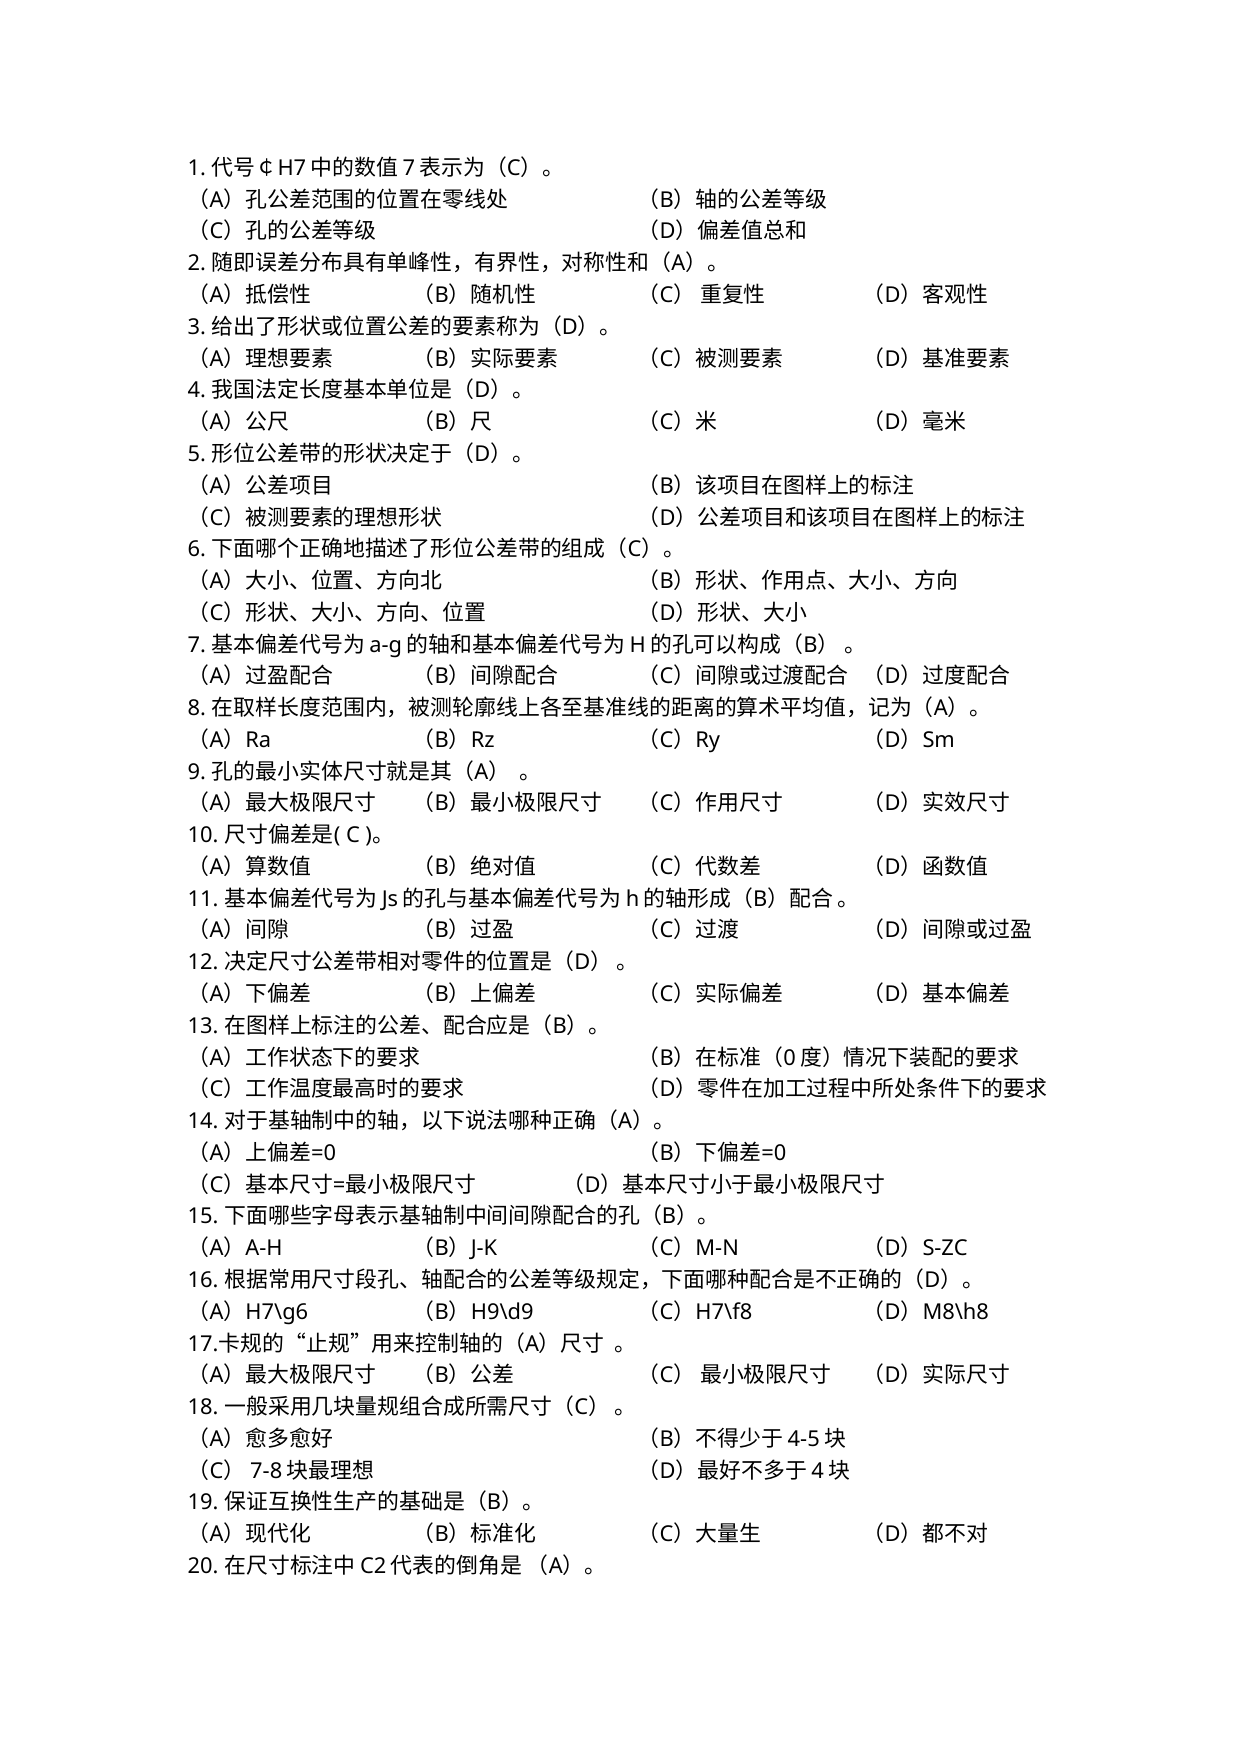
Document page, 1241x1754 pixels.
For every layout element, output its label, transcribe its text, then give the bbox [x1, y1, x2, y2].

text 12. 决定尺寸公差带相对零件的位置是（D） 。 [187, 944, 1053, 976]
text 15. 下面哪些字母表示基轴制中间间隙配合的孔（B）。 [187, 1198, 1053, 1230]
text 14. 对于基轴制中的轴，以下说法哪种正确（A）。 [187, 1103, 1053, 1135]
text （A）Ra （B）Rz （C）Ry （D）Sm [187, 722, 1053, 754]
text 19. 保证互换性生产的基础是（B）。 [187, 1484, 1053, 1516]
text （A）理想要素 （B）实际要素 （C）被测要素 （D）基准要素 [187, 341, 1053, 372]
text （A）间隙 （B）过盈 （C）过渡 （D）间隙或过盈 [187, 912, 1053, 944]
text （C） 7-8块最理想 （D）最好不多于4块 [187, 1453, 1053, 1484]
text （C）孔的公差等级 （D）偏差值总和 [187, 213, 1053, 245]
text 5. 形位公差带的形状决定于（D）。 [187, 436, 1053, 468]
text 10. 尺寸偏差是( C )。 [187, 817, 1053, 849]
text （A）下偏差 （B）上偏差 （C）实际偏差 （D）基本偏差 [187, 976, 1053, 1008]
text （A）最大极限尺寸 （B）最小极限尺寸 （C）作用尺寸 （D）实效尺寸 [187, 785, 1053, 817]
text 17.卡规的“止规”用来控制轴的（A）尺寸 。 [187, 1326, 1053, 1357]
text 8. 在取样长度范围内，被测轮廓线上各至基准线的距离的算术平均值，记为（A）。 [187, 690, 1053, 722]
text （A）上偏差=0 （B）下偏差=0 [187, 1135, 1053, 1167]
text （A）愈多愈好 （B）不得少于4-5块 [187, 1421, 1053, 1453]
text （A）最大极限尺寸 （B）公差 （C） 最小极限尺寸 （D）实际尺寸 [187, 1357, 1053, 1389]
text （C）被测要素的理想形状 （D）公差项目和该项目在图样上的标注 [187, 499, 1053, 531]
text （A）A-H （B）J-K （C）M-N （D）S-ZC [187, 1230, 1053, 1262]
text （A）大小、位置、方向北 （B）形状、作用点、大小、方向 [187, 563, 1053, 595]
text （A）过盈配合 （B）间隙配合 （C）间隙或过渡配合 （D）过度配合 [187, 658, 1053, 690]
text 16. 根据常用尺寸段孔、轴配合的公差等级规定，下面哪种配合是不正确的（D）。 [187, 1262, 1053, 1294]
text （C）基本尺寸=最小极限尺寸 （D）基本尺寸小于最小极限尺寸 [187, 1167, 1053, 1198]
text （C）形状、大小、方向、位置 （D）形状、大小 [187, 595, 1053, 627]
text 11. 基本偏差代号为Js的孔与基本偏差代号为h的轴形成（B）配合 。 [187, 881, 1053, 912]
text 9. 孔的最小实体尺寸就是其（A） 。 [187, 754, 1053, 785]
text （A）现代化 （B）标准化 （C）大量生 （D）都不对 [187, 1516, 1053, 1548]
text 6. 下面哪个正确地描述了形位公差带的组成（C）。 [187, 531, 1053, 563]
text （A）公尺 （B）尺 （C）米 （D）毫米 [187, 404, 1053, 436]
text 1. 代号￠H7中的数值7表示为（C）。 [187, 150, 1053, 182]
text （A）工作状态下的要求 （B）在标准（0度）情况下装配的要求 [187, 1039, 1053, 1071]
text （A）抵偿性 （B）随机性 （C） 重复性 （D）客观性 [187, 277, 1053, 309]
text 18. 一般采用几块量规组合成所需尺寸（C） 。 [187, 1389, 1053, 1421]
text 3. 给出了形状或位置公差的要素称为（D）。 [187, 309, 1053, 341]
text （A）公差项目 （B）该项目在图样上的标注 [187, 468, 1053, 499]
text 7. 基本偏差代号为a-g的轴和基本偏差代号为H的孔可以构成（B） 。 [187, 627, 1053, 658]
text （A）孔公差范围的位置在零线处 （B）轴的公差等级 [187, 182, 1053, 213]
text （A）算数值 （B）绝对值 （C）代数差 （D）函数值 [187, 849, 1053, 881]
text 13. 在图样上标注的公差、配合应是（B）。 [187, 1008, 1053, 1039]
text （C）工作温度最高时的要求 （D）零件在加工过程中所处条件下的要求 [187, 1071, 1053, 1103]
text 20. 在尺寸标注中C2代表的倒角是 （A）。 [187, 1548, 1053, 1580]
text 2. 随即误差分布具有单峰性，有界性，对称性和（A）。 [187, 245, 1053, 277]
text （A）H7\g6 （B）H9\d9 （C）H7\f8 （D）M8\h8 [187, 1294, 1053, 1326]
text 4. 我国法定长度基本单位是（D）。 [187, 372, 1053, 404]
